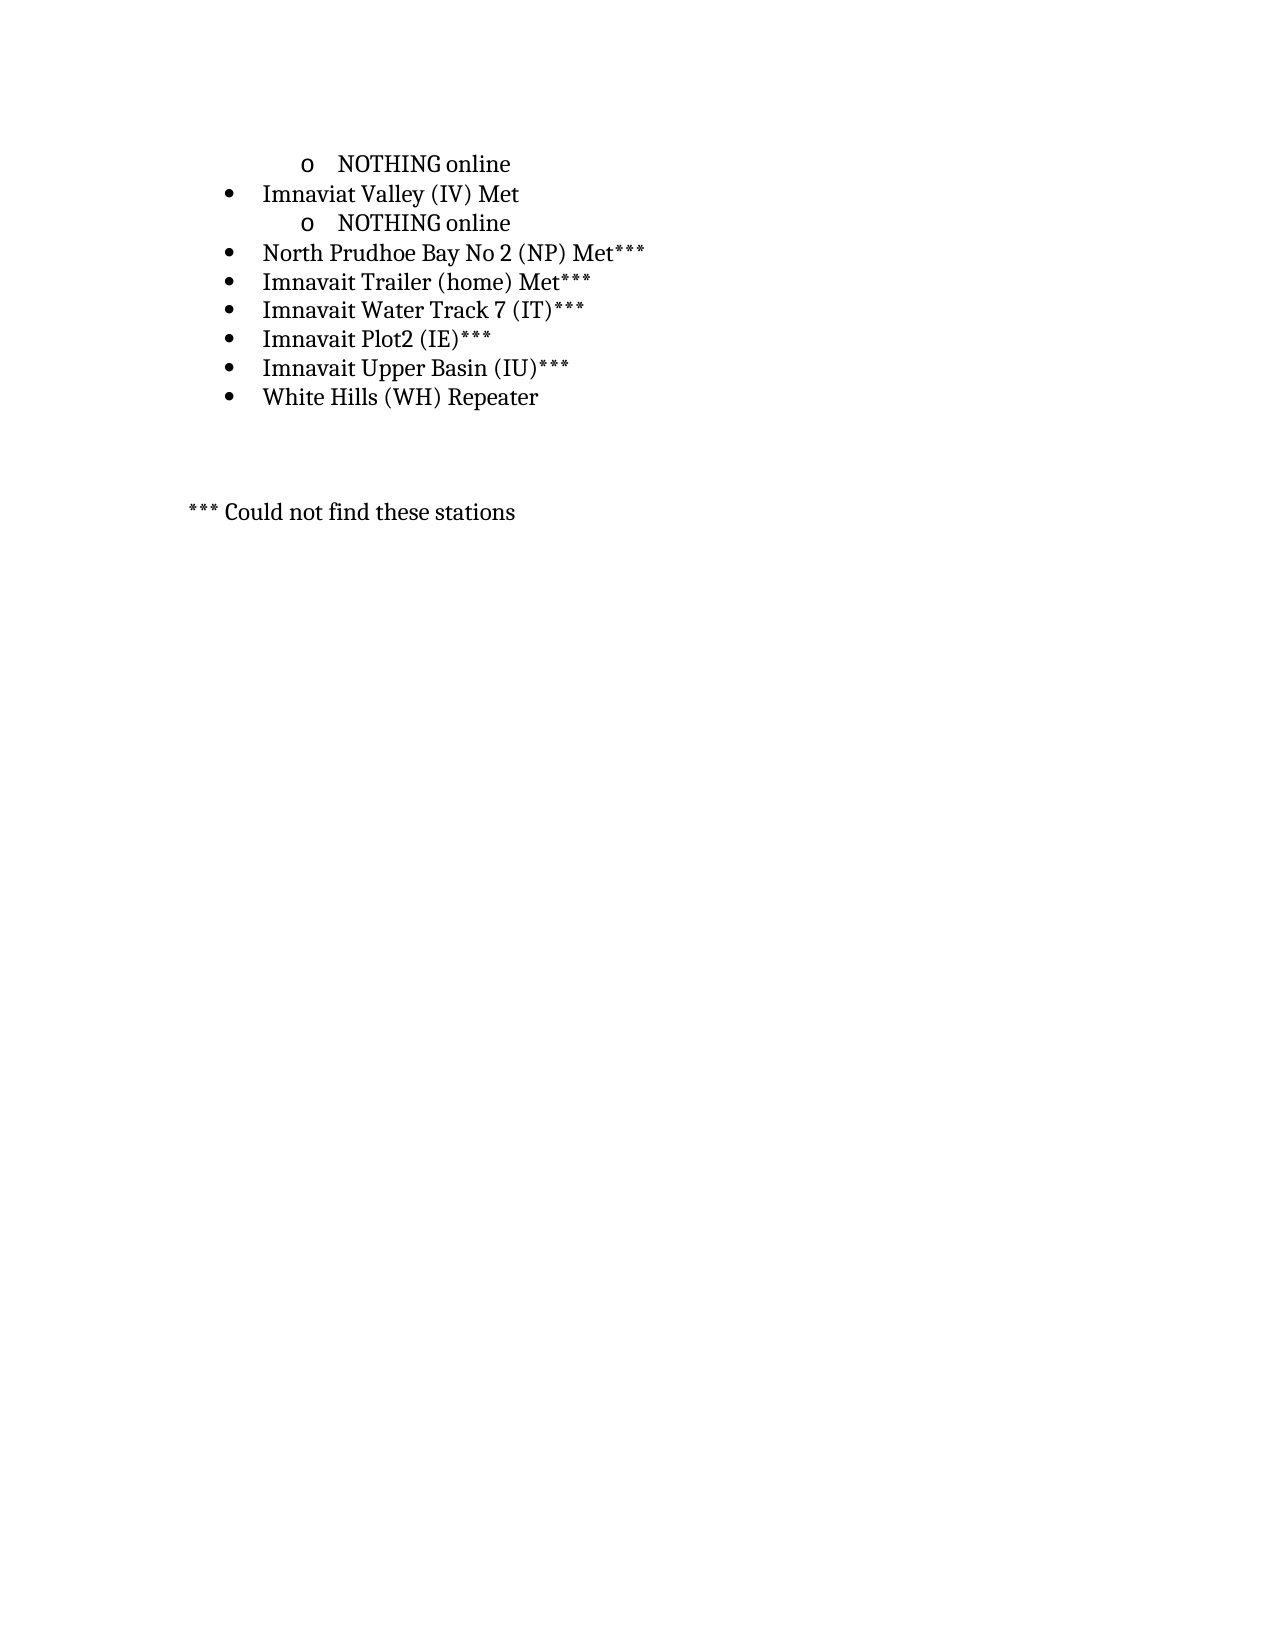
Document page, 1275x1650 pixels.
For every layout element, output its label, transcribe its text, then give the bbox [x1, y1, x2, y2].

list White Hills (WH) Repeater [225, 382, 1087, 411]
list NOTHING online [300, 150, 1087, 180]
list Imnaviat Valley (IV) Met [225, 180, 1087, 209]
list Imnavait Water Track 7 (IT)*** [225, 296, 1087, 325]
text *** Could not find these stations [187, 497, 1087, 526]
list North Prudhoe Bay No 2 (NP) Met*** [225, 239, 1087, 267]
list Imnavait Upper Basin (IU)*** [225, 354, 1087, 382]
list NOTHING online [300, 209, 1087, 239]
list Imnavait Plot2 (IE)*** [225, 325, 1087, 354]
list Imnavait Trailer (home) Met*** [225, 267, 1087, 296]
